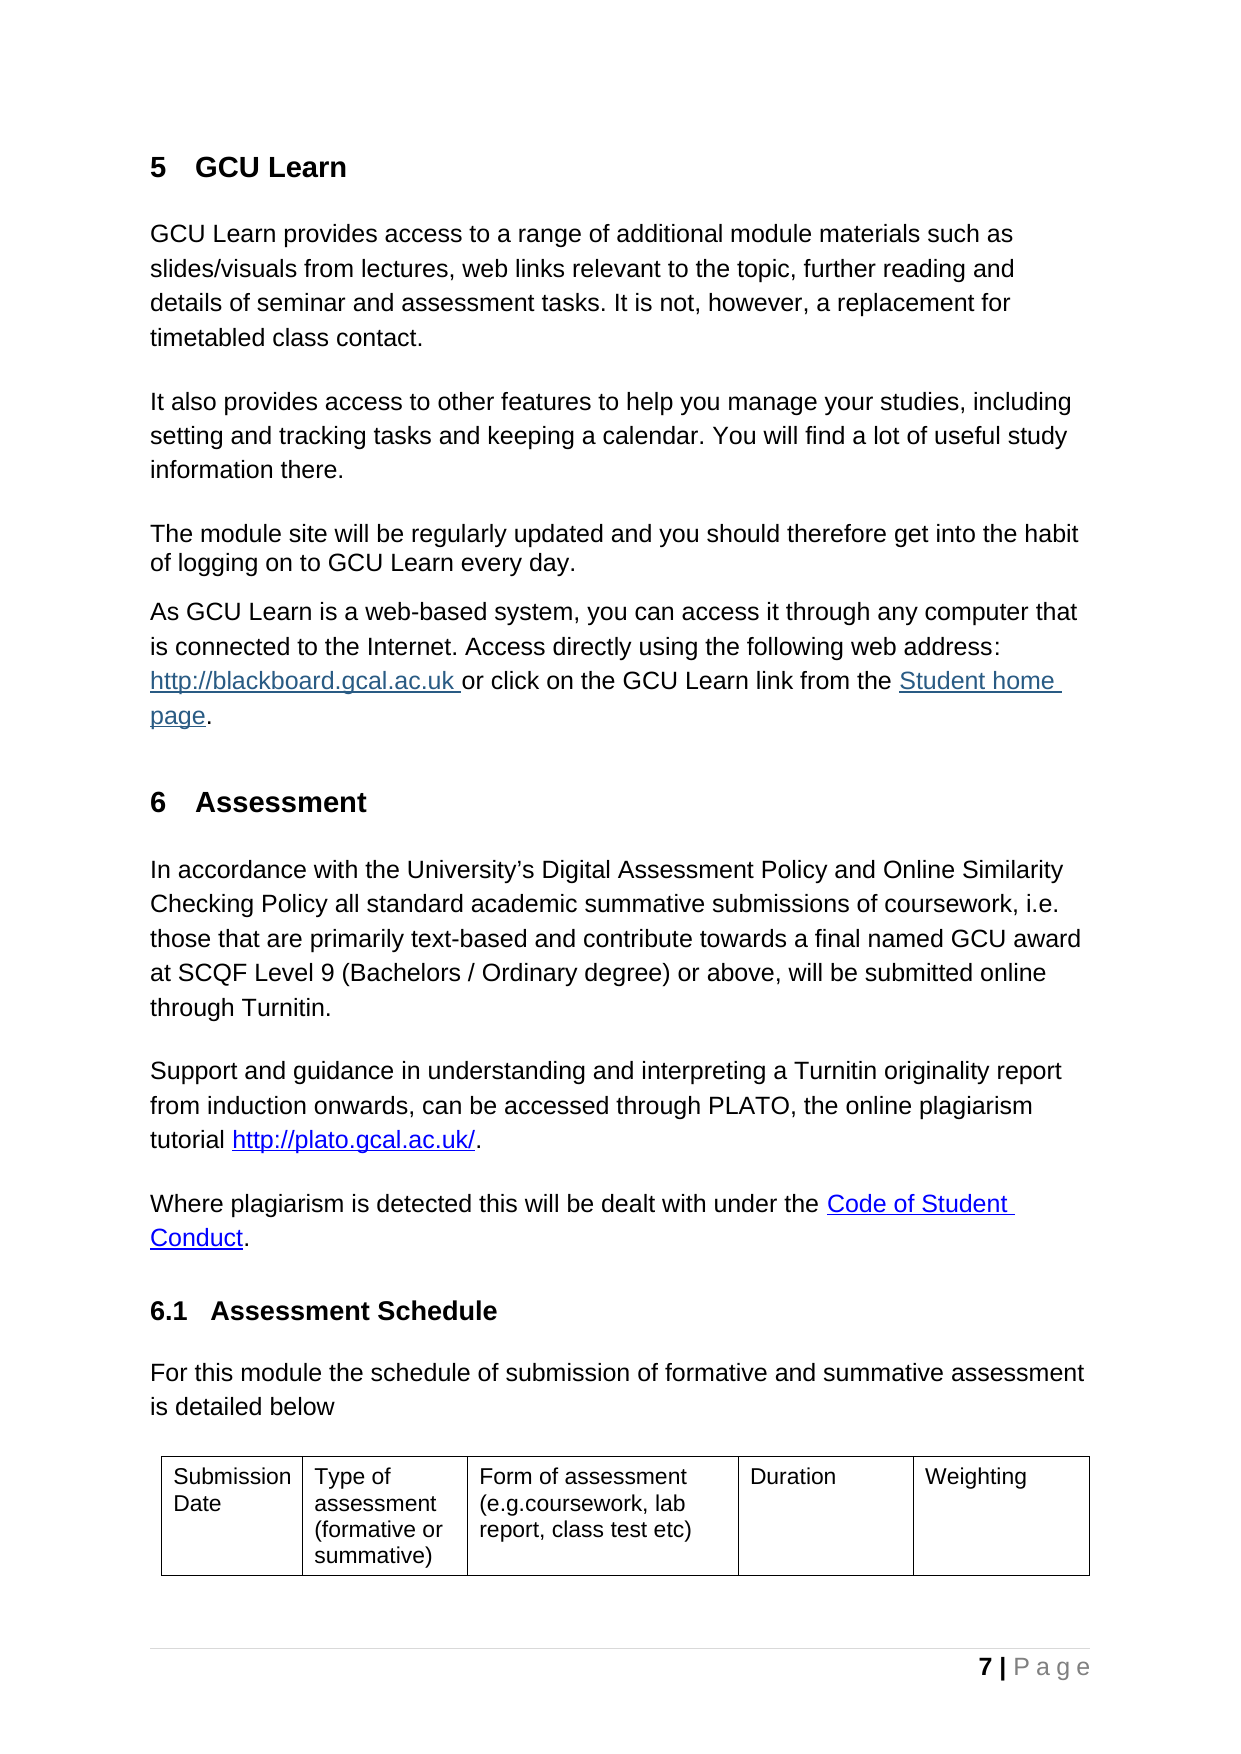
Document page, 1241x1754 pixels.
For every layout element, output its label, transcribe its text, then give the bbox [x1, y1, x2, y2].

table_header Type of assessment (formative or summative) [303, 1457, 467, 1575]
text The module site will be regularly updated and you should therefore get into the habit of logging on to GCU Learn every day. [150, 519, 1090, 577]
text It also provides access to other features to help you manage your studies, including setting and tracking tasks and keeping a calendar. You will find a lot of useful study information there. [150, 386, 1090, 484]
text As GCU Learn is a web-based system, you can access it through any computer that is connected to the Internet. Access directly using the following web address: http://blackboard.gcal.ac.uk or click on the GCU Learn link from the Student home page. [150, 597, 1090, 729]
text Support and guidance in understanding and interpreting a Turnitin originality report from induction onwards, can be accessed through PLATO, the online plagiarism tutorial http://plato.gcal.ac.uk/. [150, 1056, 1090, 1154]
text For this module the schedule of submission of formative and summative assessment is detailed below [150, 1358, 1090, 1421]
subtitle GCU Learn [150, 150, 1090, 183]
text Where plagiarism is detected this will be dealt with under the Code of Student Conduct. [150, 1189, 1090, 1252]
text GCU Learn provides access to a range of additional module materials such as slides/visuals from lectures, web links relevant to the topic, further reading and details of seminar and assessment tasks. It is not, however, a replacement for timetabled class contact. [150, 219, 1090, 352]
subtitle Assessment [150, 785, 1090, 819]
table_header Form of assessment (e.g.coursework, lab report, class test etc) [468, 1457, 738, 1575]
table_header Submission Date [162, 1457, 302, 1575]
table_header Weighting [914, 1457, 1089, 1575]
text In accordance with the University’s Digital Assessment Policy and Online Similarity Checking Policy all standard academic summative submissions of coursework, i.e. those that are primarily text-based and contribute towards a final named GCU award at SCQF Level 9 (Bachelors / Ordinary degree) or above, will be submitted online through Turnitin. [150, 855, 1090, 1021]
table_header Duration [739, 1457, 913, 1575]
subtitle Assessment Schedule [150, 1295, 1090, 1327]
